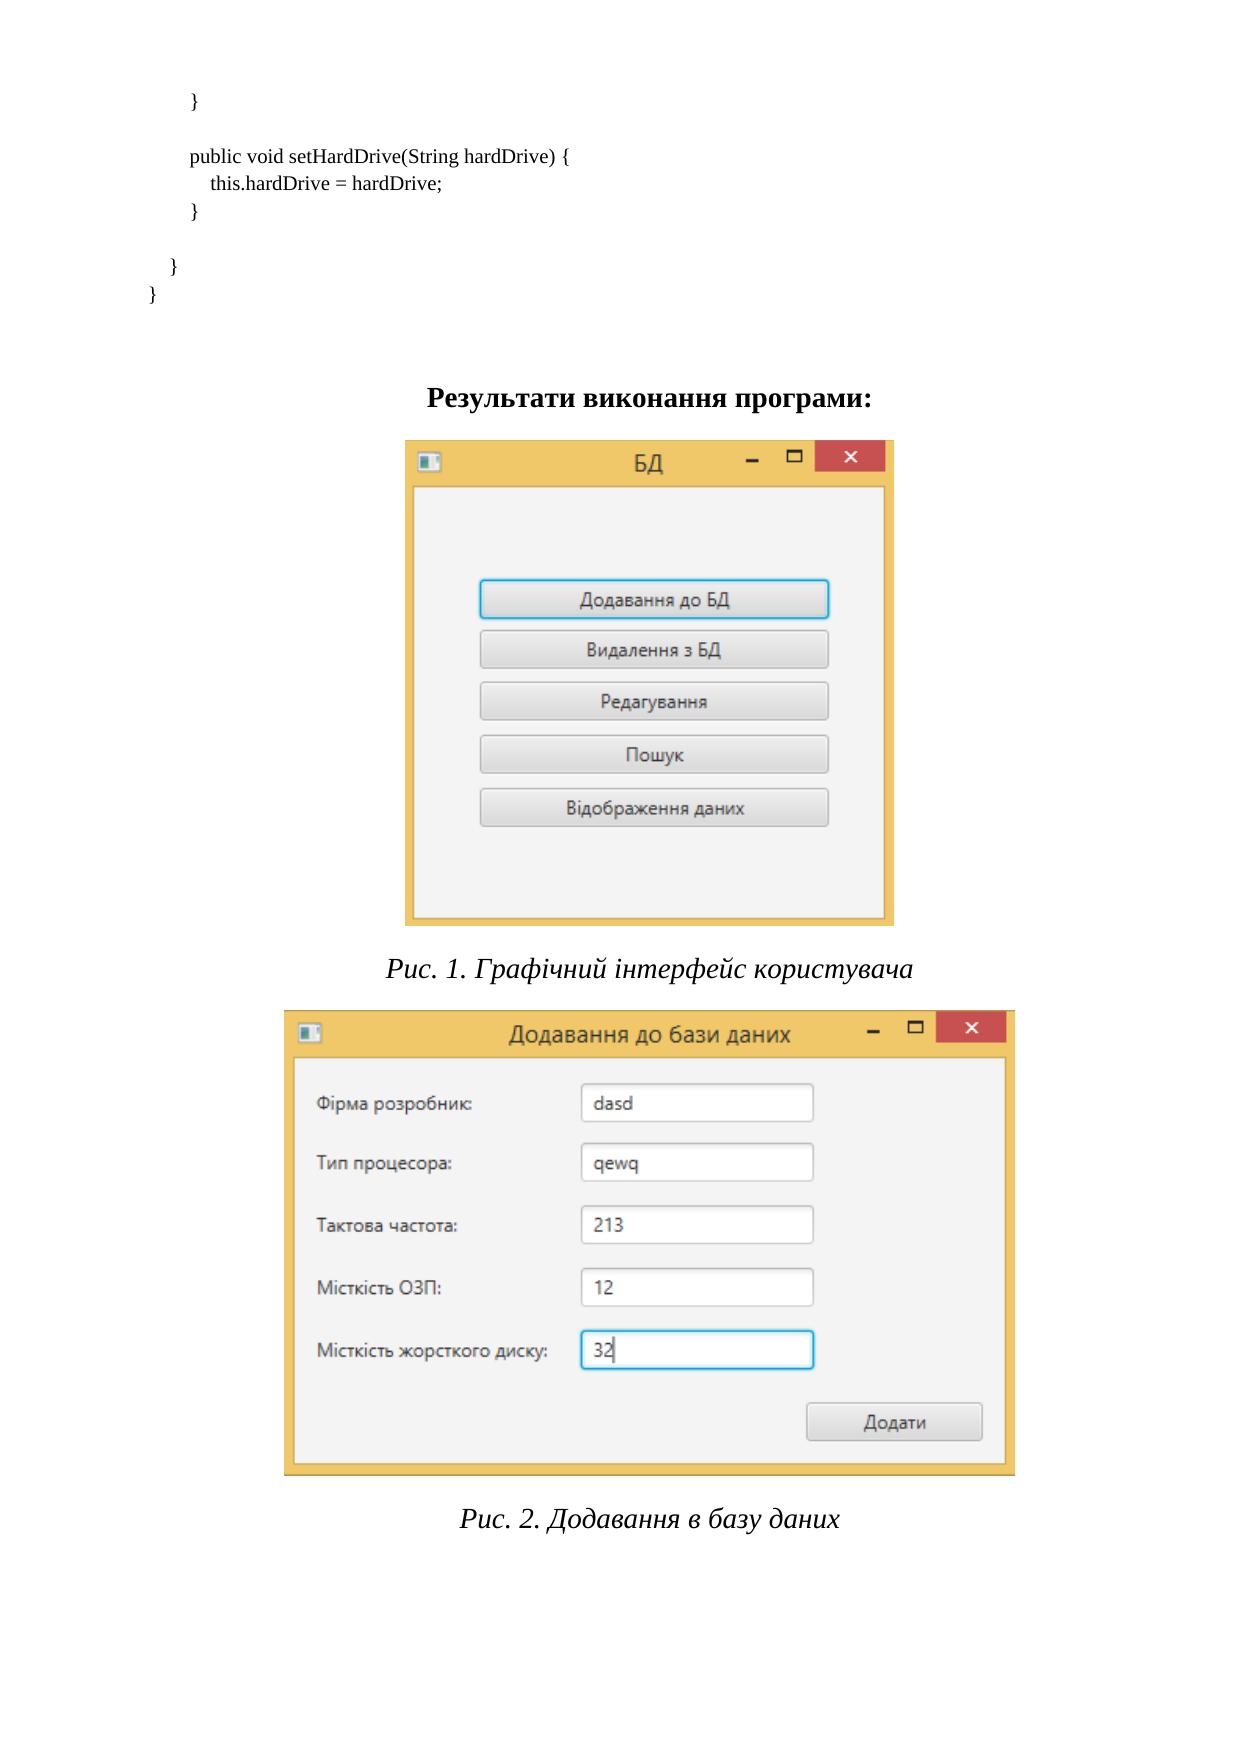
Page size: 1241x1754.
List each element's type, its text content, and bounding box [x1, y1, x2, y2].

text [148, 88, 1152, 306]
text Рис. 2. Додавання в базу даних [148, 1501, 1152, 1534]
picture [405, 440, 895, 926]
picture [284, 1010, 1016, 1476]
text Результати виконання програми: [148, 381, 1152, 414]
text Рис. 1. Графічний інтерфейс користувача [148, 951, 1152, 984]
